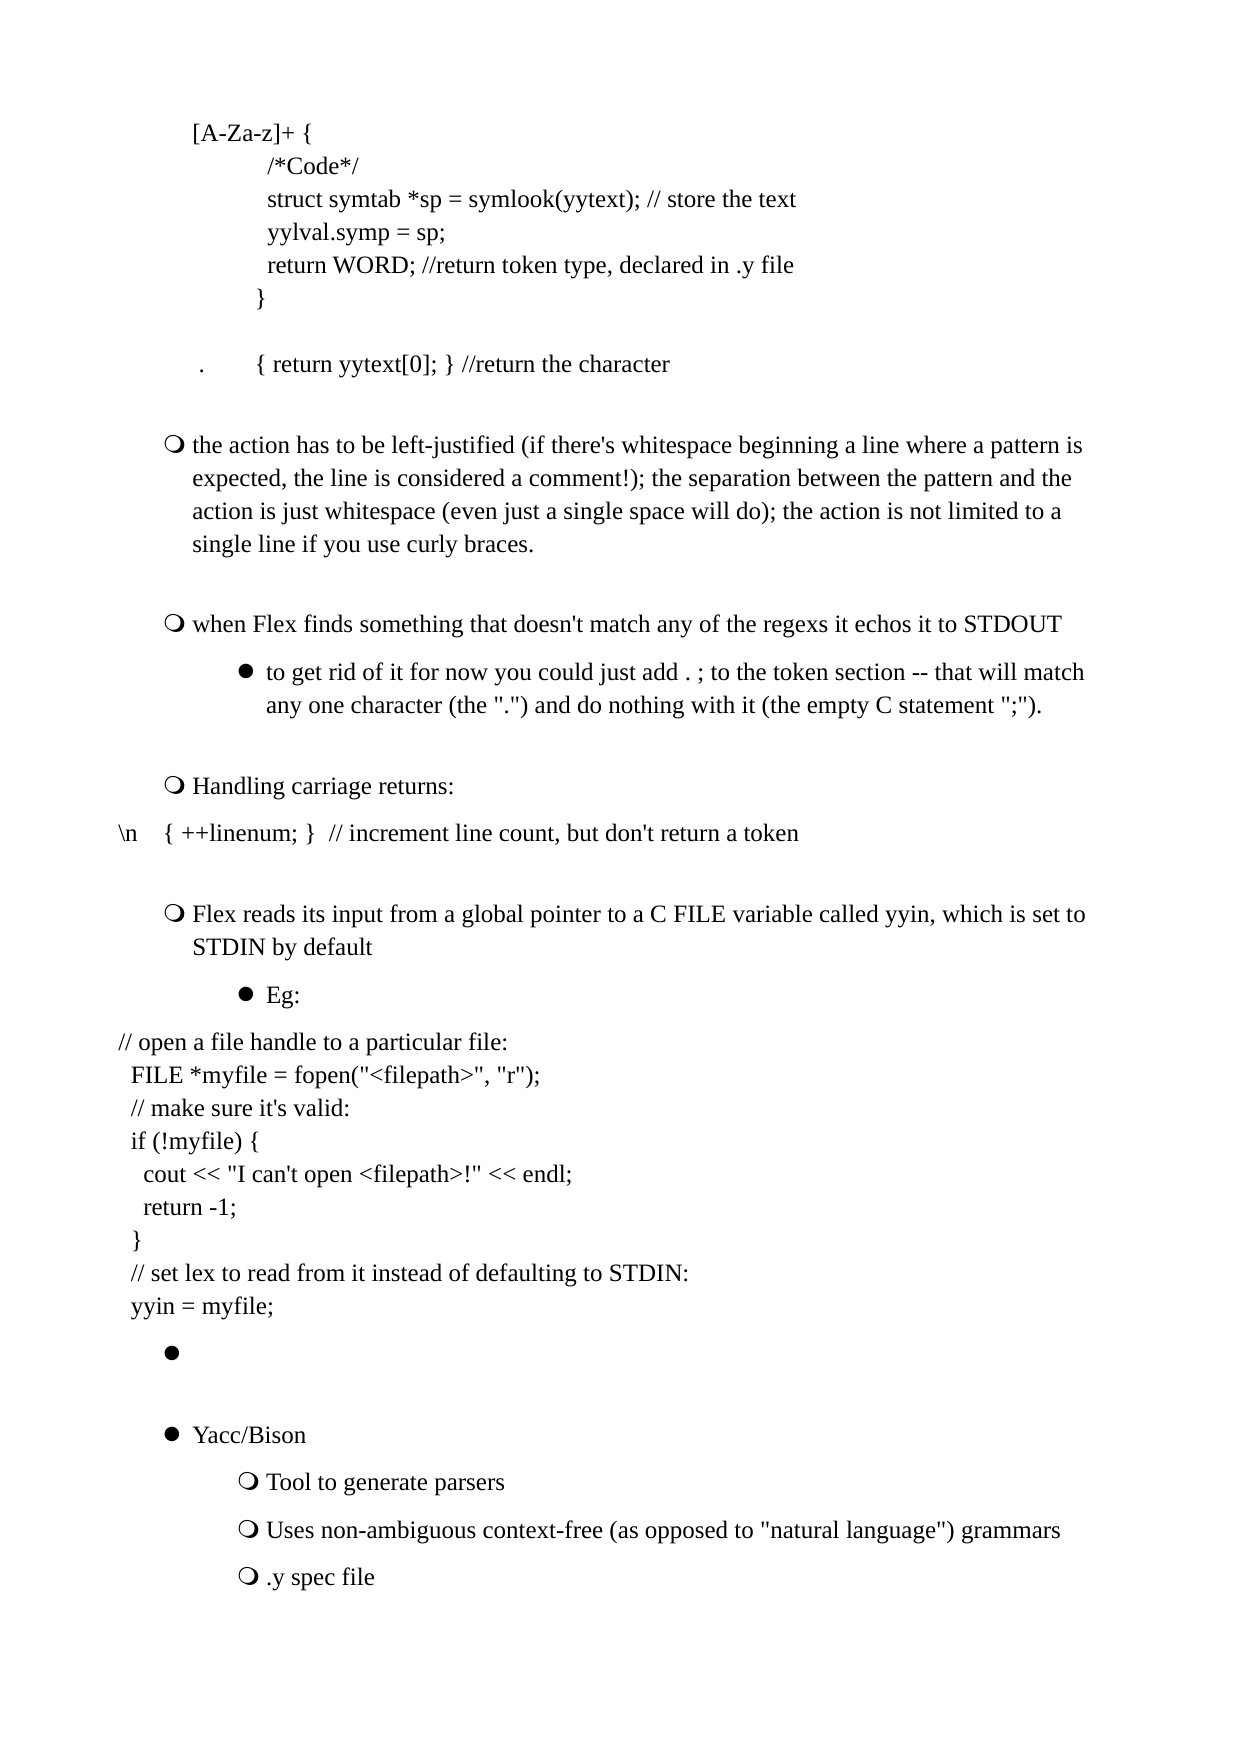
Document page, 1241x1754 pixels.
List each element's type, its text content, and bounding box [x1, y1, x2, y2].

list when Flex finds something that doesn't match any of the regexs it echos it to STDOUT [162, 609, 1122, 638]
list Handling carriage returns: [162, 771, 1122, 799]
list the action has to be left-justified (if there's whitespace beginning a line where a pattern is expected, the line is considered a comment!); the separation between the pattern and the action is just whitespace (even just a single space will do); the action is not limited to a single line if you use curly braces. [162, 430, 1122, 591]
text \n { ++linenum; } // increment line count, but don't return a token [118, 818, 1122, 880]
list Uses non-ambiguous context-free (as opposed to "natural language") grammars [236, 1515, 1122, 1544]
list to get rid of it for now you could just add . ; to the token section -- that will match any one character (the ".") and do nothing with it (the empty C statement ";"). [236, 657, 1122, 752]
list Tool to generate parsers [236, 1467, 1122, 1496]
list Eg: [236, 980, 1122, 1008]
list .y spec file [236, 1562, 1122, 1591]
text // open a file handle to a particular file: FILE *myfile = fopen("<filepath>", "r"); // make sure it's valid: if (!myfile) { cout << "I can't open <filepath>!" << endl; return -1; } // set lex to read from it instead of defaulting to STDIN: yyin = myfile; [118, 1027, 1122, 1320]
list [162, 118, 1122, 411]
list Flex reads its input from a global pointer to a C FILE variable called yyin, which is set to STDIN by default [162, 899, 1122, 961]
list Yacc/Bison [162, 1420, 1122, 1448]
